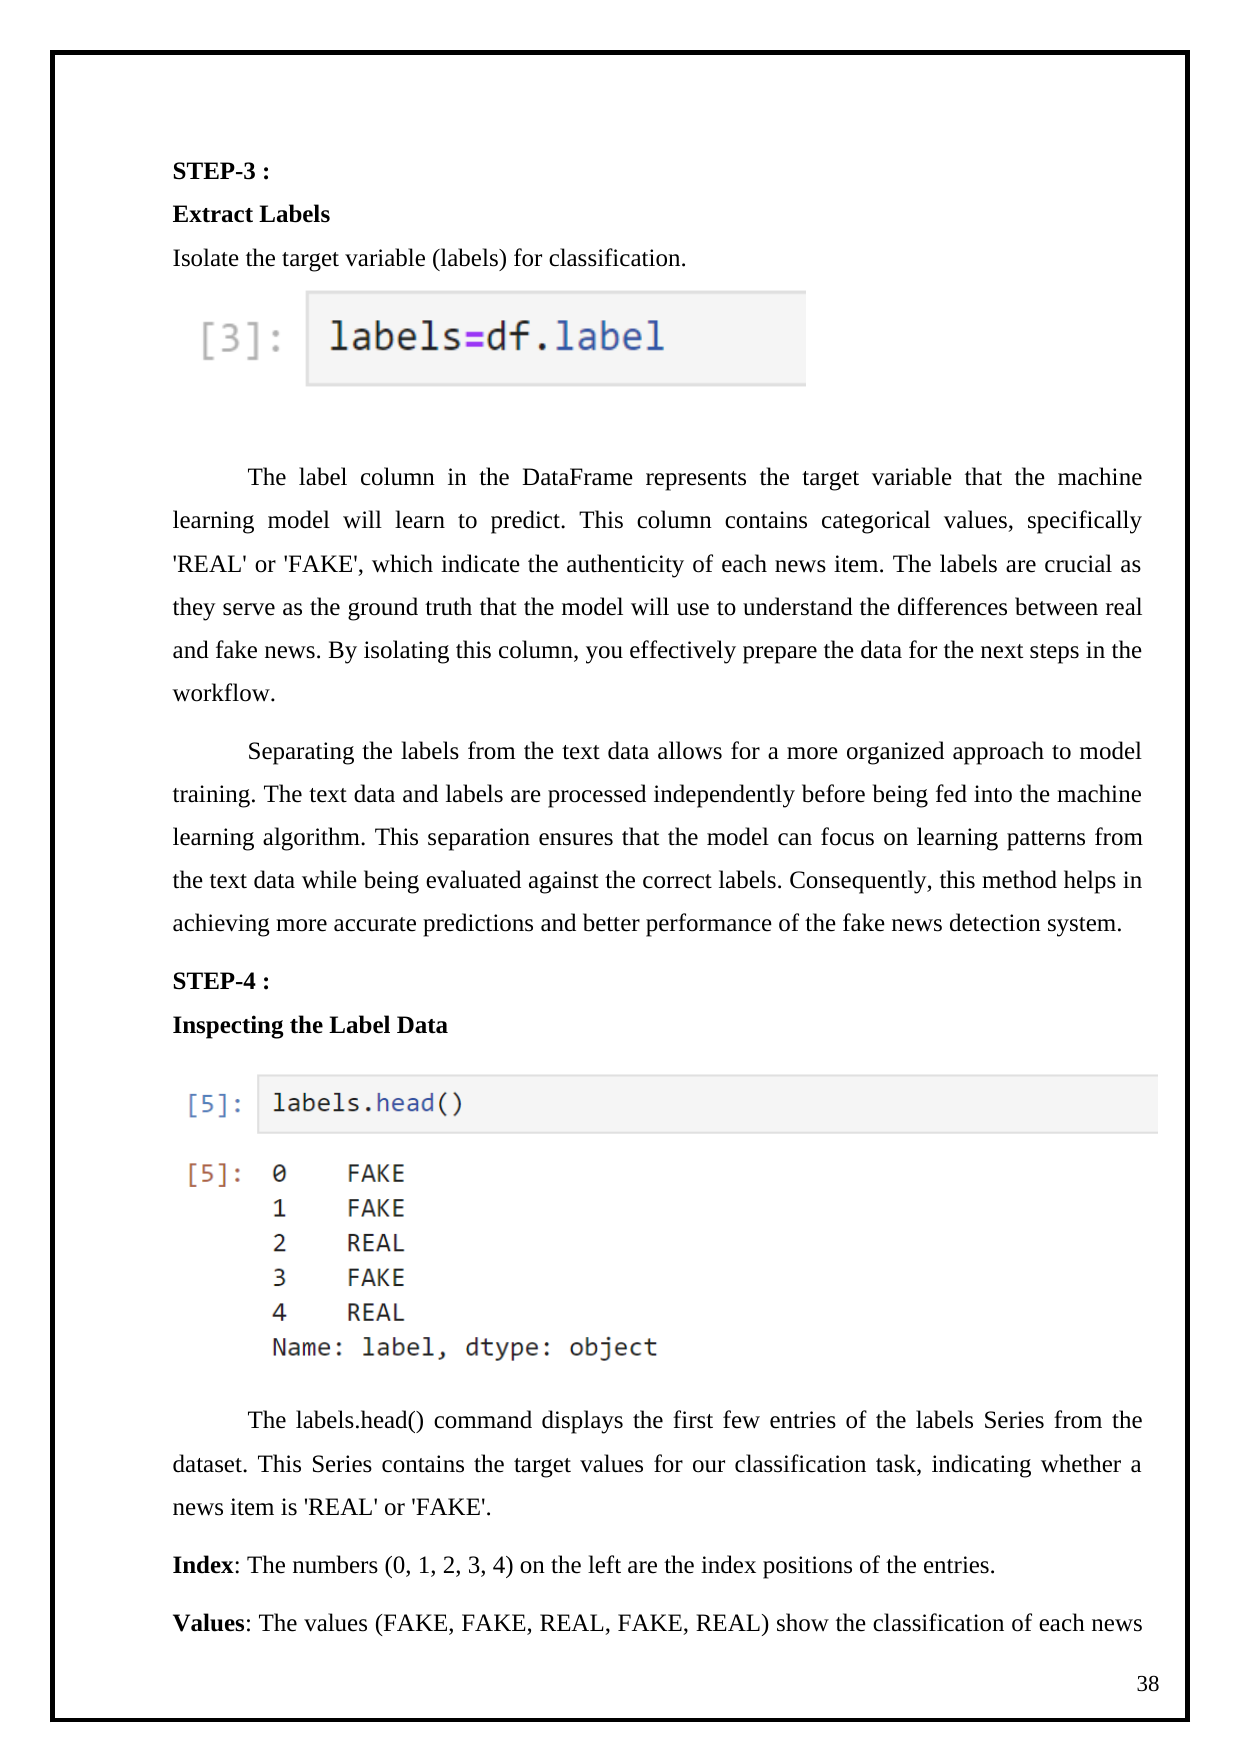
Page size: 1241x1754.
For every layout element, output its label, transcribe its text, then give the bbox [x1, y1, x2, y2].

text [172, 1608, 1144, 1636]
text Extract Labels [172, 199, 1144, 228]
picture [172, 286, 806, 390]
text The label column in the DataFrame represents the target variable that the machine learning model will learn to predict. This column contains categorical values, specifically 'REAL' or 'FAKE', which indicate the authenticity of each news item. The labels are crucial as they serve as the ground truth that the model will use to understand the differences between real and fake news. By isolating this column, you effectively prepare the data for the next steps in the workflow. [172, 462, 1144, 707]
text Inspecting the Label Data [172, 1010, 1144, 1039]
text Index: The numbers (0, 1, 2, 3, 4) on the left are the index positions of the entries. [172, 1550, 1144, 1578]
text Separating the labels from the text data allows for a more organized approach to model training. The text data and labels are processed independently before being fed into the machine learning algorithm. This separation ensures that the model can focus on learning patterns from the text data while being evaluated against the correct labels. Consequently, this method helps in achieving more accurate predictions and better performance of the fake news detection system. [172, 736, 1144, 937]
text The labels.head() command displays the first few entries of the labels Series from the dataset. This Series contains the target values for our classification task, indicating whether a news item is 'REAL' or 'FAKE'. [172, 1406, 1144, 1521]
text STEP-4 : [172, 966, 1144, 995]
picture [172, 1053, 1158, 1376]
text Isolate the target variable (labels) for classification. [172, 243, 1144, 272]
text STEP-3 : [172, 156, 1144, 185]
